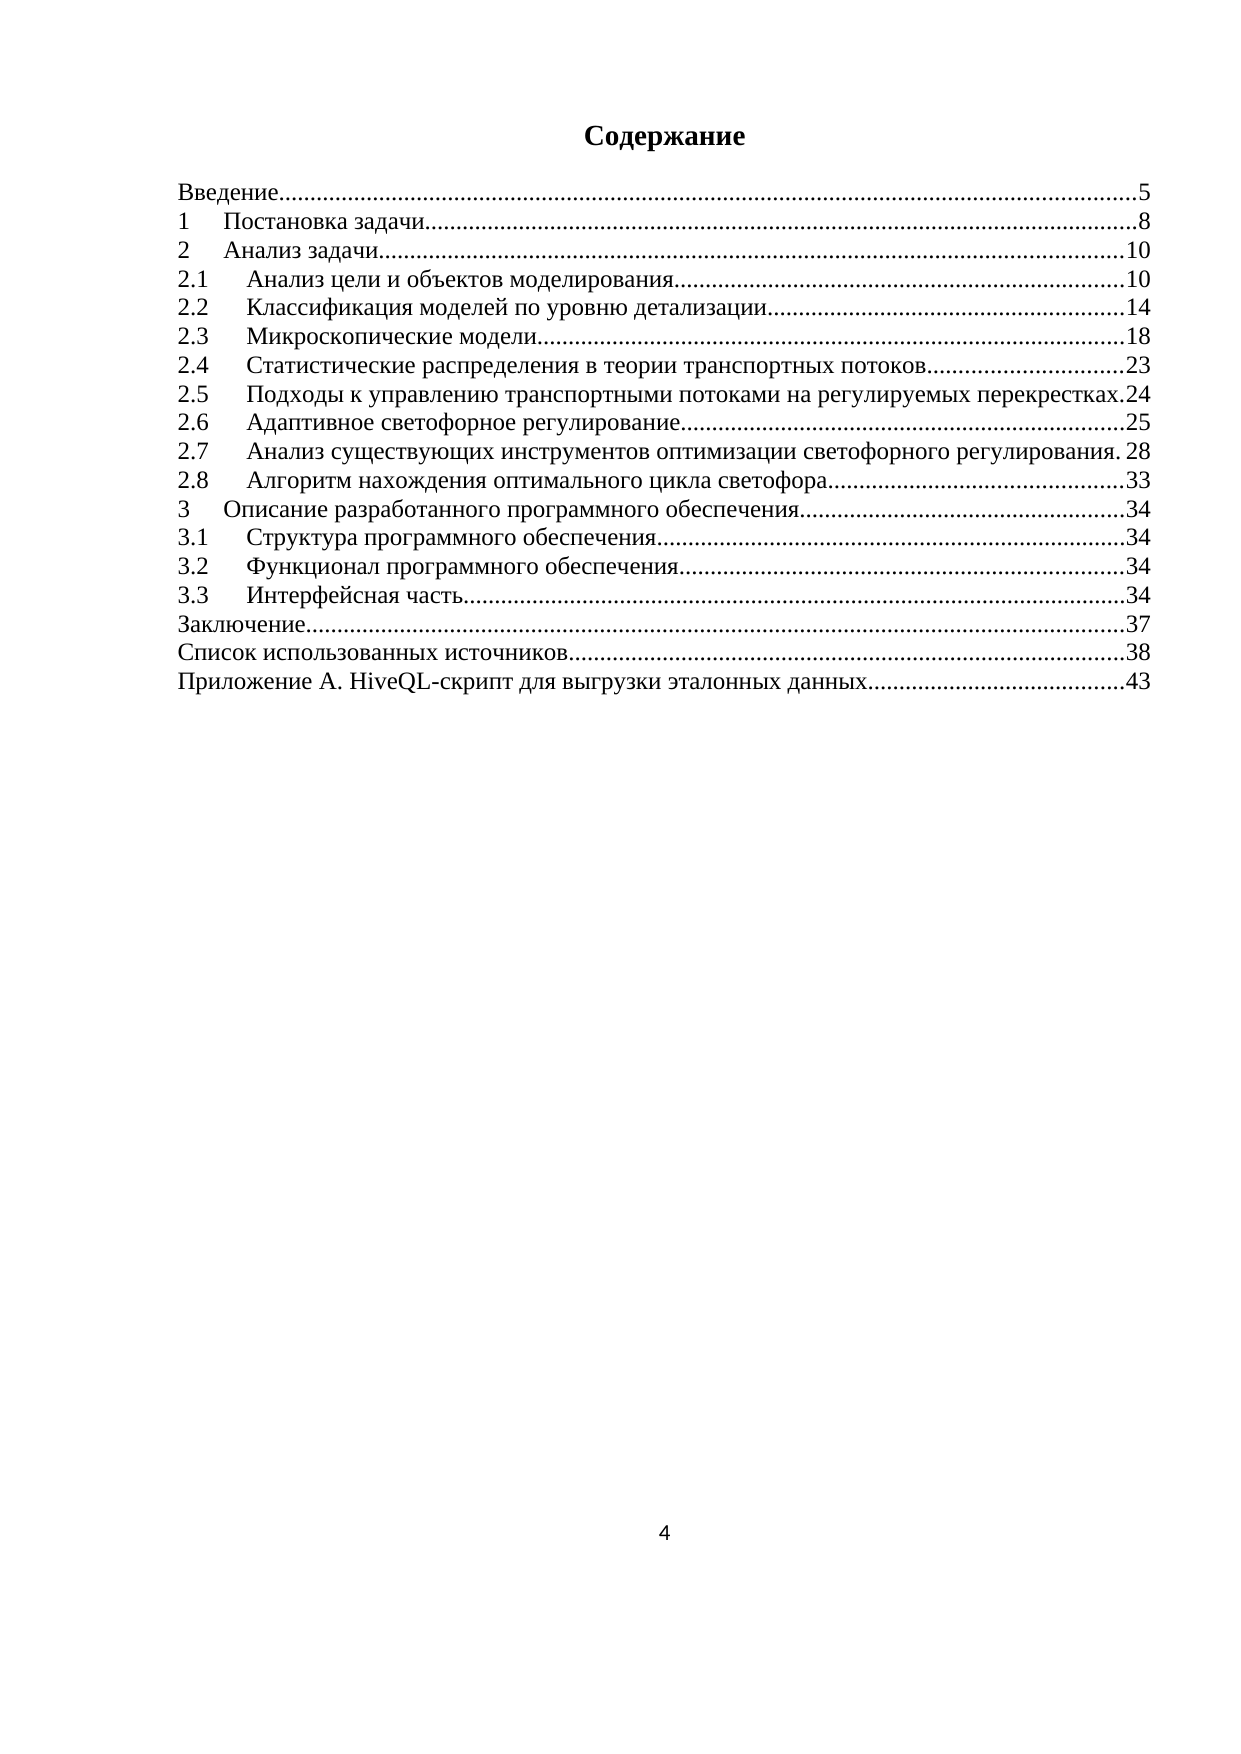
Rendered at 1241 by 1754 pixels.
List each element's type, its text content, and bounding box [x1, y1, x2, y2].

text 2.5 Подходы к управлению транспортными потоками на регулируемых перекрестках 24 [177, 379, 1152, 407]
text Содержание [177, 118, 1152, 152]
text 2.3 Микроскопические модели 18 [177, 321, 1152, 350]
text 3 Описание разработанного программного обеспечения 34 [177, 494, 1152, 522]
text 2 Анализ задачи 10 [177, 235, 1152, 264]
text 2.1 Анализ цели и объектов моделирования 10 [177, 264, 1152, 292]
text 2.6 Адаптивное светофорное регулирование 25 [177, 407, 1152, 436]
text Приложение А. HiveQL-скрипт для выгрузки эталонных данных 43 [177, 666, 1152, 695]
text 3.1 Структура программного обеспечения 34 [177, 522, 1152, 551]
text Заключение 37 [177, 609, 1152, 637]
text Список использованных источников 38 [177, 637, 1152, 666]
text 2.7 Анализ существующих инструментов оптимизации светофорного регулирования 28 [177, 436, 1152, 465]
text 1 Постановка задачи 8 [177, 206, 1152, 235]
text 2.4 Статистические распределения в теории транспортных потоков 23 [177, 350, 1152, 379]
text 3.2 Функционал программного обеспечения 34 [177, 551, 1152, 580]
text 3.3 Интерфейсная часть 34 [177, 580, 1152, 609]
text Введение 5 [177, 177, 1152, 206]
text 2.8 Алгоритм нахождения оптимального цикла светофора 33 [177, 465, 1152, 494]
text 2.2 Классификация моделей по уровню детализации 14 [177, 292, 1152, 321]
